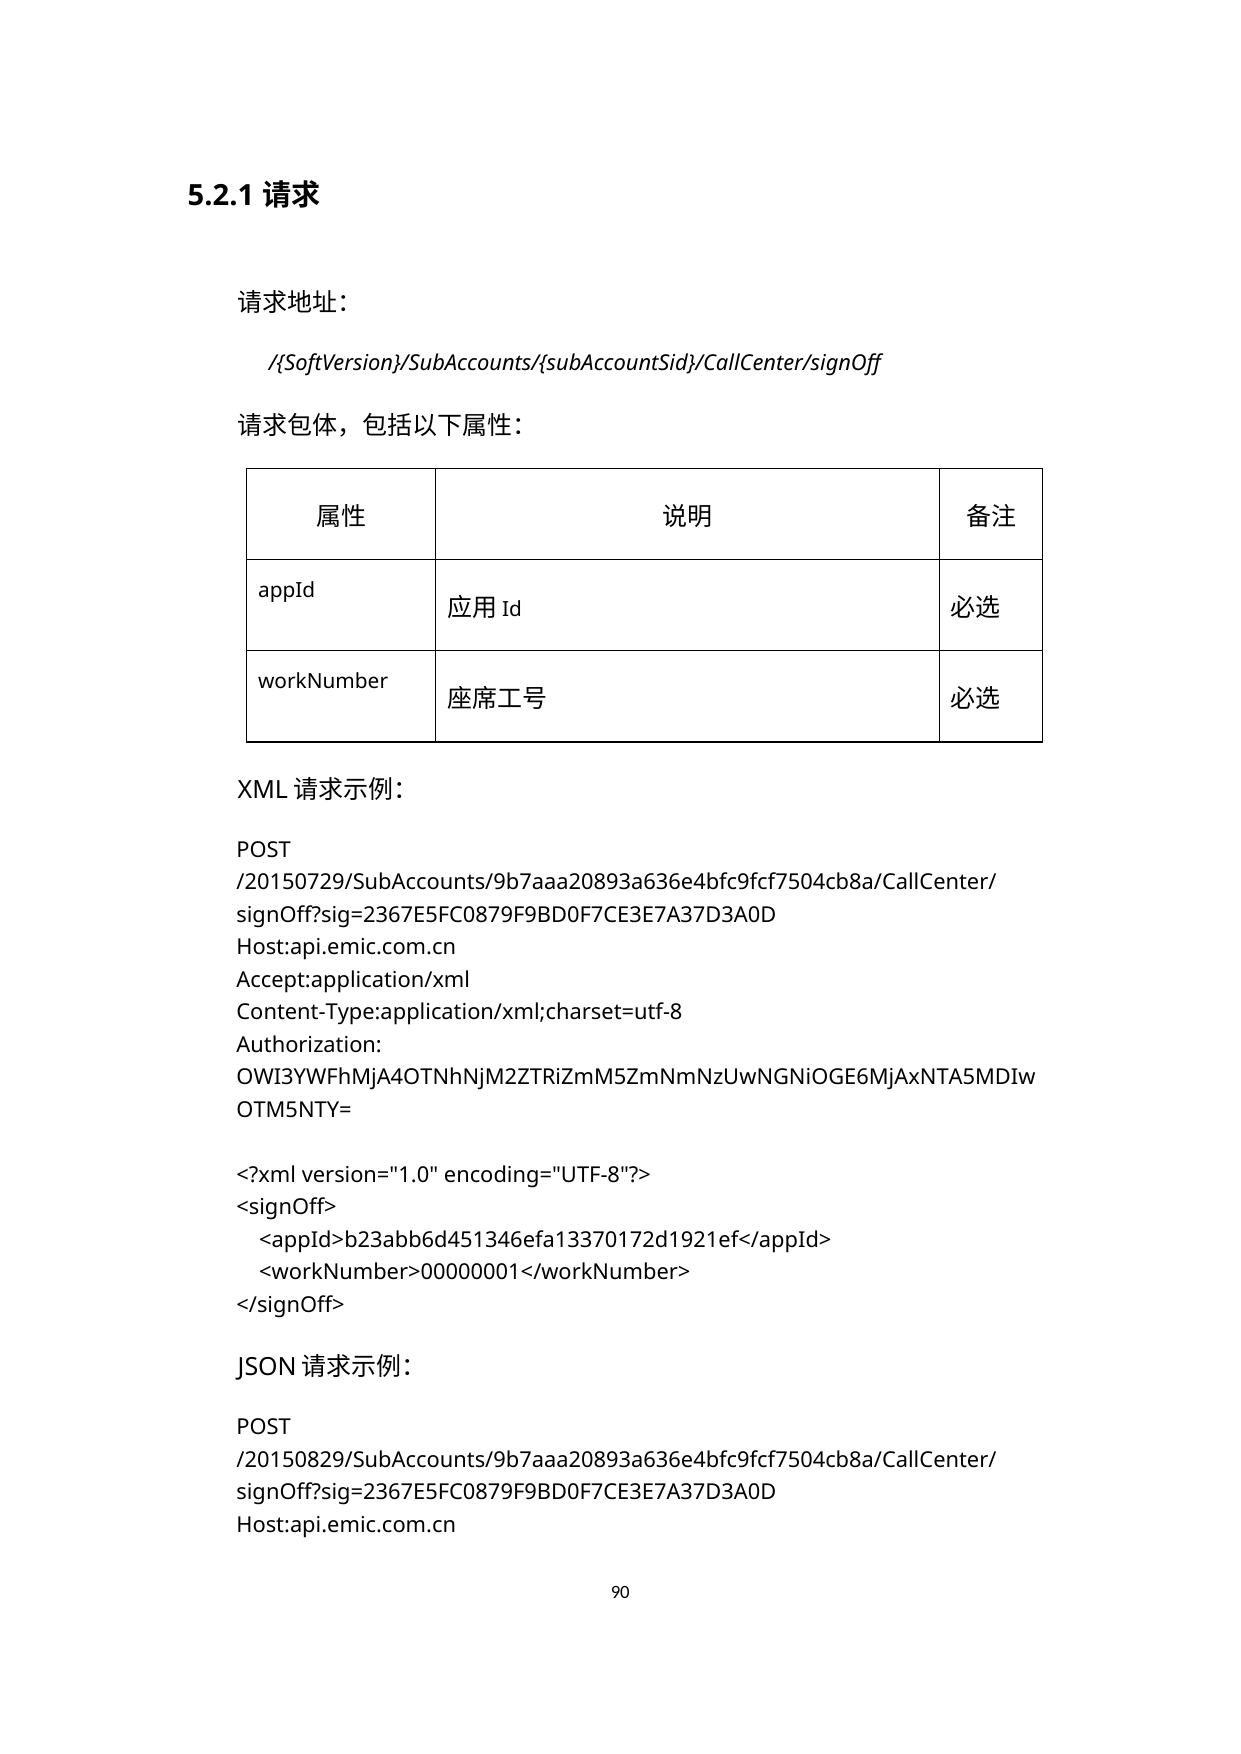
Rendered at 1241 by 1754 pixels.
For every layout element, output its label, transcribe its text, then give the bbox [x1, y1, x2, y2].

text Host:api.emic.com.cn [236, 930, 1053, 962]
text XML请求示例： [187, 755, 1053, 820]
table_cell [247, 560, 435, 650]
text </signOff> [236, 1287, 1053, 1320]
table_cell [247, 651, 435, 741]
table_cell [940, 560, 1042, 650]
text POST /20150829/SubAccounts/9b7aaa20893a636e4bfc9fcf7504cb8a/CallCenter/signOff?sig=2367E5FC0879F9BD0F7CE3E7A37D3A0D [236, 1410, 1053, 1507]
text 请求地址： [187, 268, 1053, 333]
text Accept:application/xml [236, 962, 1053, 995]
text <?xml version="1.0" encoding="UTF-8"?> [236, 1157, 1053, 1190]
subtitle 请求 [187, 160, 1053, 225]
text Authorization: OWI3YWFhMjA4OTNhNjM2ZTRiZmM5ZmNmNzUwNGNiOGE6MjAxNTA5MDIwOTM5NTY= [236, 1027, 1053, 1125]
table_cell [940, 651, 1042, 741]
text /{SoftVersion}/SubAccounts/{subAccountSid}/CallCenter/signOff [225, 346, 1053, 378]
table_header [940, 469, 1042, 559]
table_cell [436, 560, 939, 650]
text <workNumber>00000001</workNumber> [236, 1255, 1053, 1287]
text JSON请求示例： [187, 1332, 1053, 1397]
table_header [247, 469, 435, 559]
text POST /20150729/SubAccounts/9b7aaa20893a636e4bfc9fcf7504cb8a/CallCenter/signOff?sig=2367E5FC0879F9BD0F7CE3E7A37D3A0D [236, 832, 1053, 930]
text 请求包体，包括以下属性： [187, 391, 1053, 456]
text Host:api.emic.com.cn [236, 1507, 1053, 1540]
text Content-Type:application/xml;charset=utf-8 [236, 995, 1053, 1027]
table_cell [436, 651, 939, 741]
text <appId>b23abb6d451346efa13370172d1921ef</appId> [236, 1222, 1053, 1255]
text <signOff> [236, 1190, 1053, 1222]
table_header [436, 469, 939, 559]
